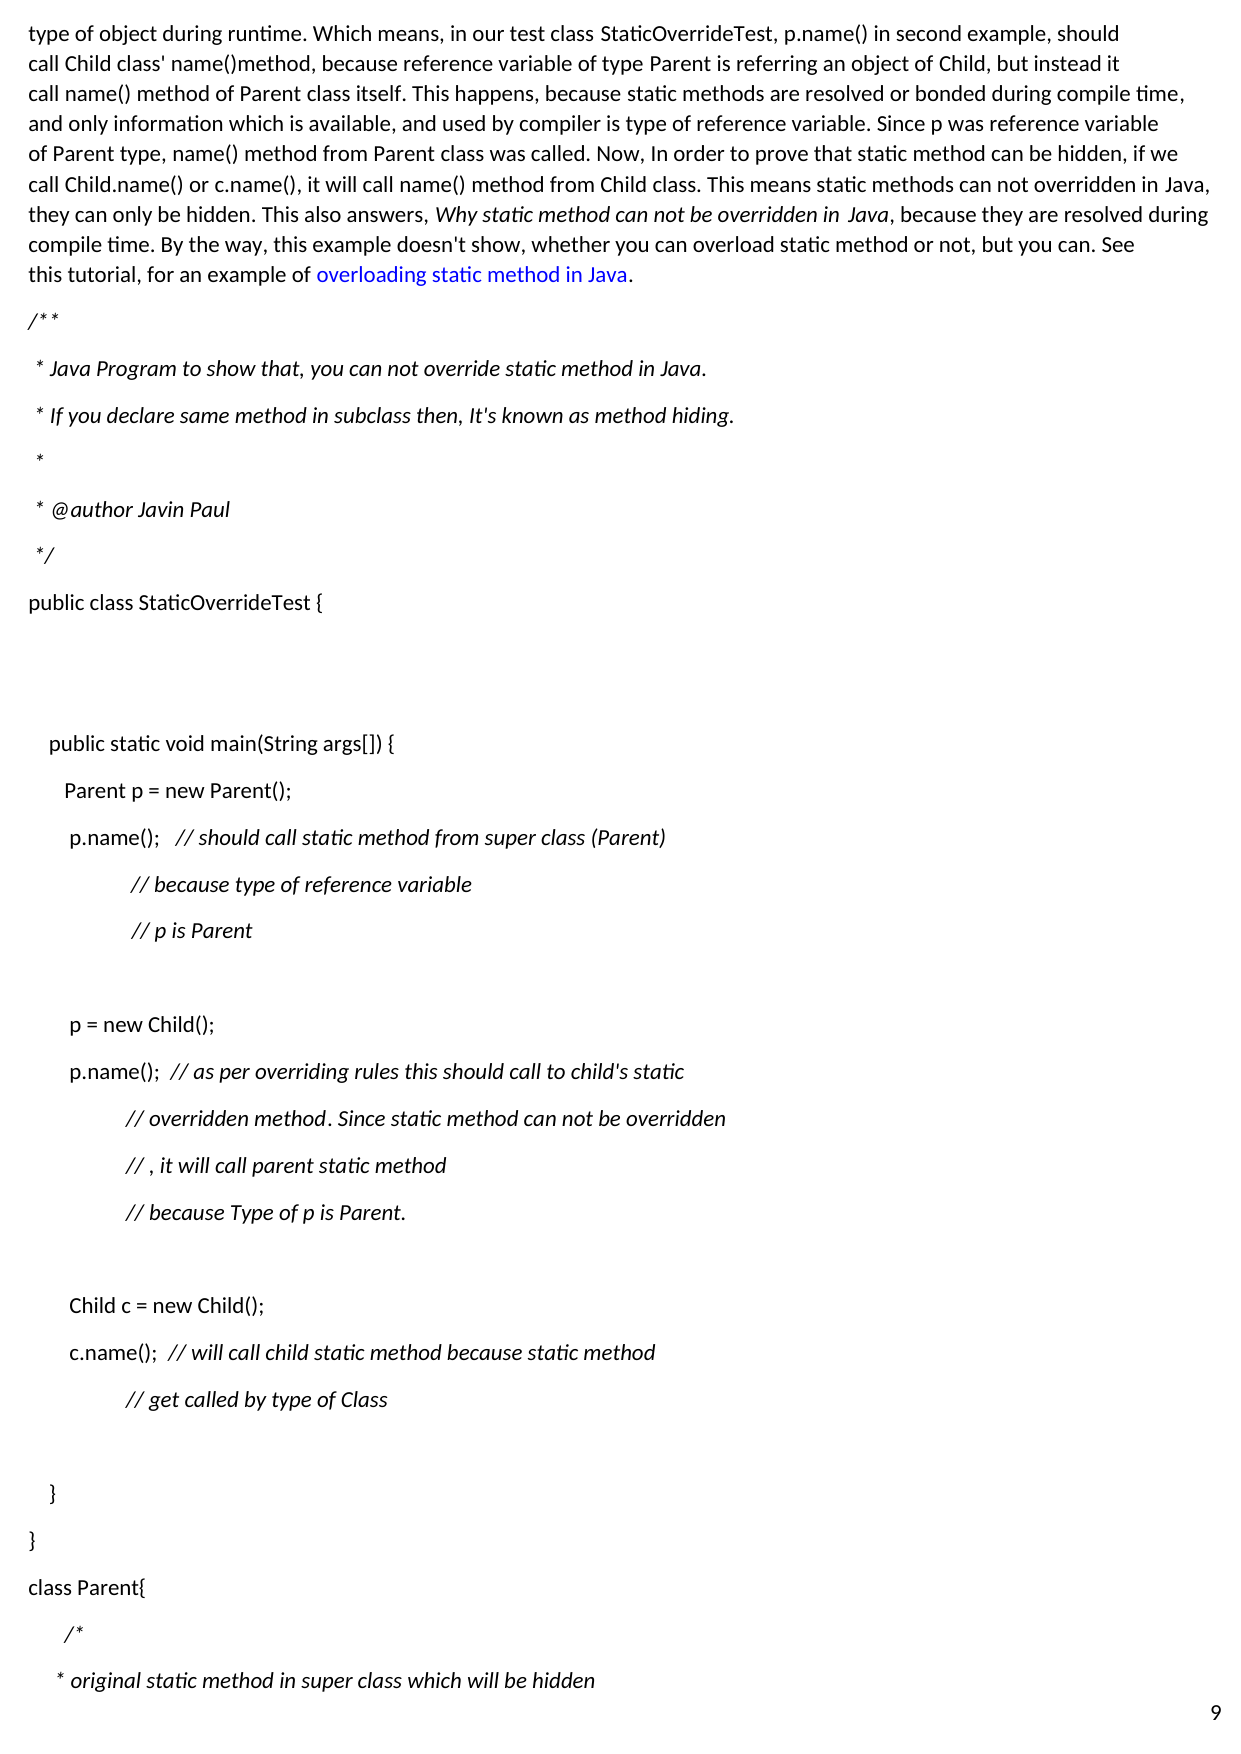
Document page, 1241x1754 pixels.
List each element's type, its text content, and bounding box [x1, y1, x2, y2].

text // because Type of p is Parent. [28, 1198, 1221, 1226]
text /* [28, 1620, 1221, 1648]
text class Parent{ [28, 1573, 1221, 1601]
text */ [28, 542, 1221, 570]
text // overridden method. Since static method can not be overridden [28, 1104, 1221, 1132]
text * [28, 448, 1221, 476]
text p.name(); // as per overriding rules this should call to child's static [28, 1057, 1221, 1085]
text p.name(); // should call static method from super class (Parent) [28, 823, 1221, 851]
text * @author Javin Paul [28, 495, 1221, 523]
text * If you declare same method in subclass then, It's known as method hiding. [28, 401, 1221, 429]
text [28, 19, 1221, 288]
text /** [28, 307, 1221, 335]
text public class StaticOverrideTest { [28, 588, 1221, 617]
text Parent p = new Parent(); [28, 776, 1221, 804]
text // get called by type of Class [28, 1385, 1221, 1413]
text * Java Program to show that, you can not override static method in Java. [28, 354, 1221, 382]
text c.name(); // will call child static method because static method [28, 1338, 1221, 1367]
text } [28, 1526, 1221, 1554]
text // because type of reference variable [28, 870, 1221, 898]
text public static void main(String args[]) { [28, 729, 1221, 757]
text Child c = new Child(); [28, 1292, 1221, 1320]
text } [28, 1479, 1221, 1507]
text // p is Parent [28, 917, 1221, 945]
text * original static method in super class which will be hidden [28, 1667, 1221, 1695]
text // , it will call parent static method [28, 1151, 1221, 1179]
text p = new Child(); [28, 1010, 1221, 1038]
